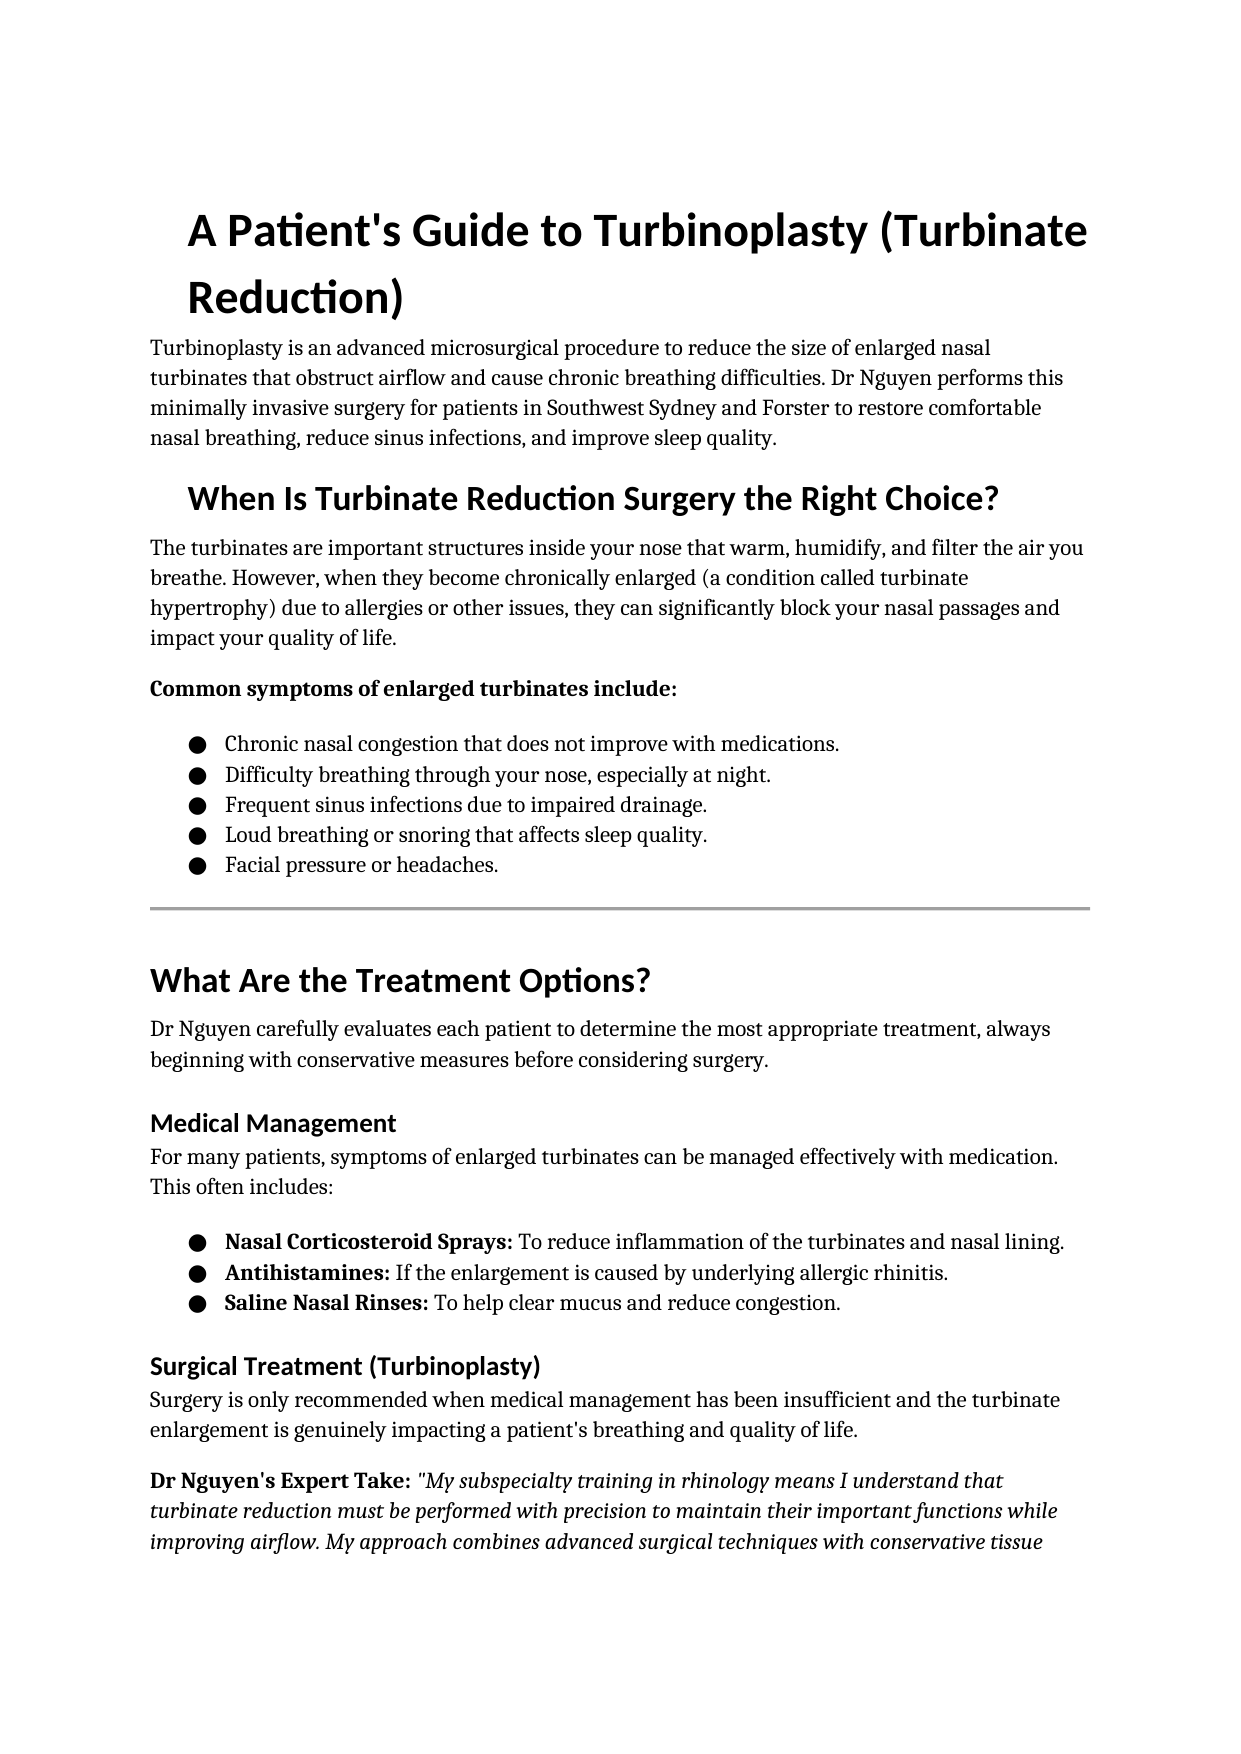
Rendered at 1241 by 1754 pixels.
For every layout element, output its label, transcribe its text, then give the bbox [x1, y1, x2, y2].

subtitle Medical Management [150, 1106, 1090, 1139]
subtitle When Is Turbinate Reduction Surgery the Right Choice? [187, 476, 1090, 519]
subtitle Surgical Treatment (Turbinoplasty) [150, 1349, 1090, 1382]
list Nasal Corticosteroid Sprays: To reduce inflammation of the turbinates and nasal lining. [187, 1229, 1090, 1256]
text The turbinates are important structures inside your nose that warm, humidify, and filter the air you breathe. However, when they become chronically enlarged (a condition called turbinate hypertrophy) due to allergies or other issues, they can significantly block your nasal passages and impact your quality of life. [150, 534, 1090, 651]
text Common symptoms of enlarged turbinates include: [150, 676, 1090, 702]
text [150, 1468, 1090, 1555]
list Antihistamines: If the enlargement is caused by underlying allergic rhinitis. [187, 1259, 1090, 1286]
text For many patients, symptoms of enlarged turbinates can be managed effectively with medication. This often includes: [150, 1144, 1090, 1200]
subtitle A Patient's Guide to Turbinoplasty (Turbinate Reduction) [187, 200, 1090, 326]
text Surgery is only recommended when medical management has been insufficient and the turbinate enlargement is genuinely impacting a patient's breathing and quality of life. [150, 1387, 1090, 1443]
subtitle What Are the Treatment Options? [150, 958, 1090, 1001]
list Facial pressure or headaches. [187, 852, 1090, 878]
list Difficulty breathing through your nose, especially at night. [187, 761, 1090, 788]
list Chronic nasal congestion that does not improve with medications. [187, 731, 1090, 757]
text Turbinoplasty is an advanced microsurgical procedure to reduce the size of enlarged nasal turbinates that obstruct airflow and cause chronic breathing difficulties. Dr Nguyen performs this minimally invasive surgery for patients in Southwest Sydney and Forster to restore comfortable nasal breathing, reduce sinus infections, and improve sleep quality. [150, 334, 1090, 452]
list Frequent sinus infections due to impaired drainage. [187, 792, 1090, 818]
list Saline Nasal Rinses: To help clear mucus and reduce congestion. [187, 1289, 1090, 1316]
list Loud breathing or snoring that affects sleep quality. [187, 822, 1090, 848]
text Dr Nguyen carefully evaluates each patient to determine the most appropriate treatment, always beginning with conservative measures before considering surgery. [150, 1016, 1090, 1073]
